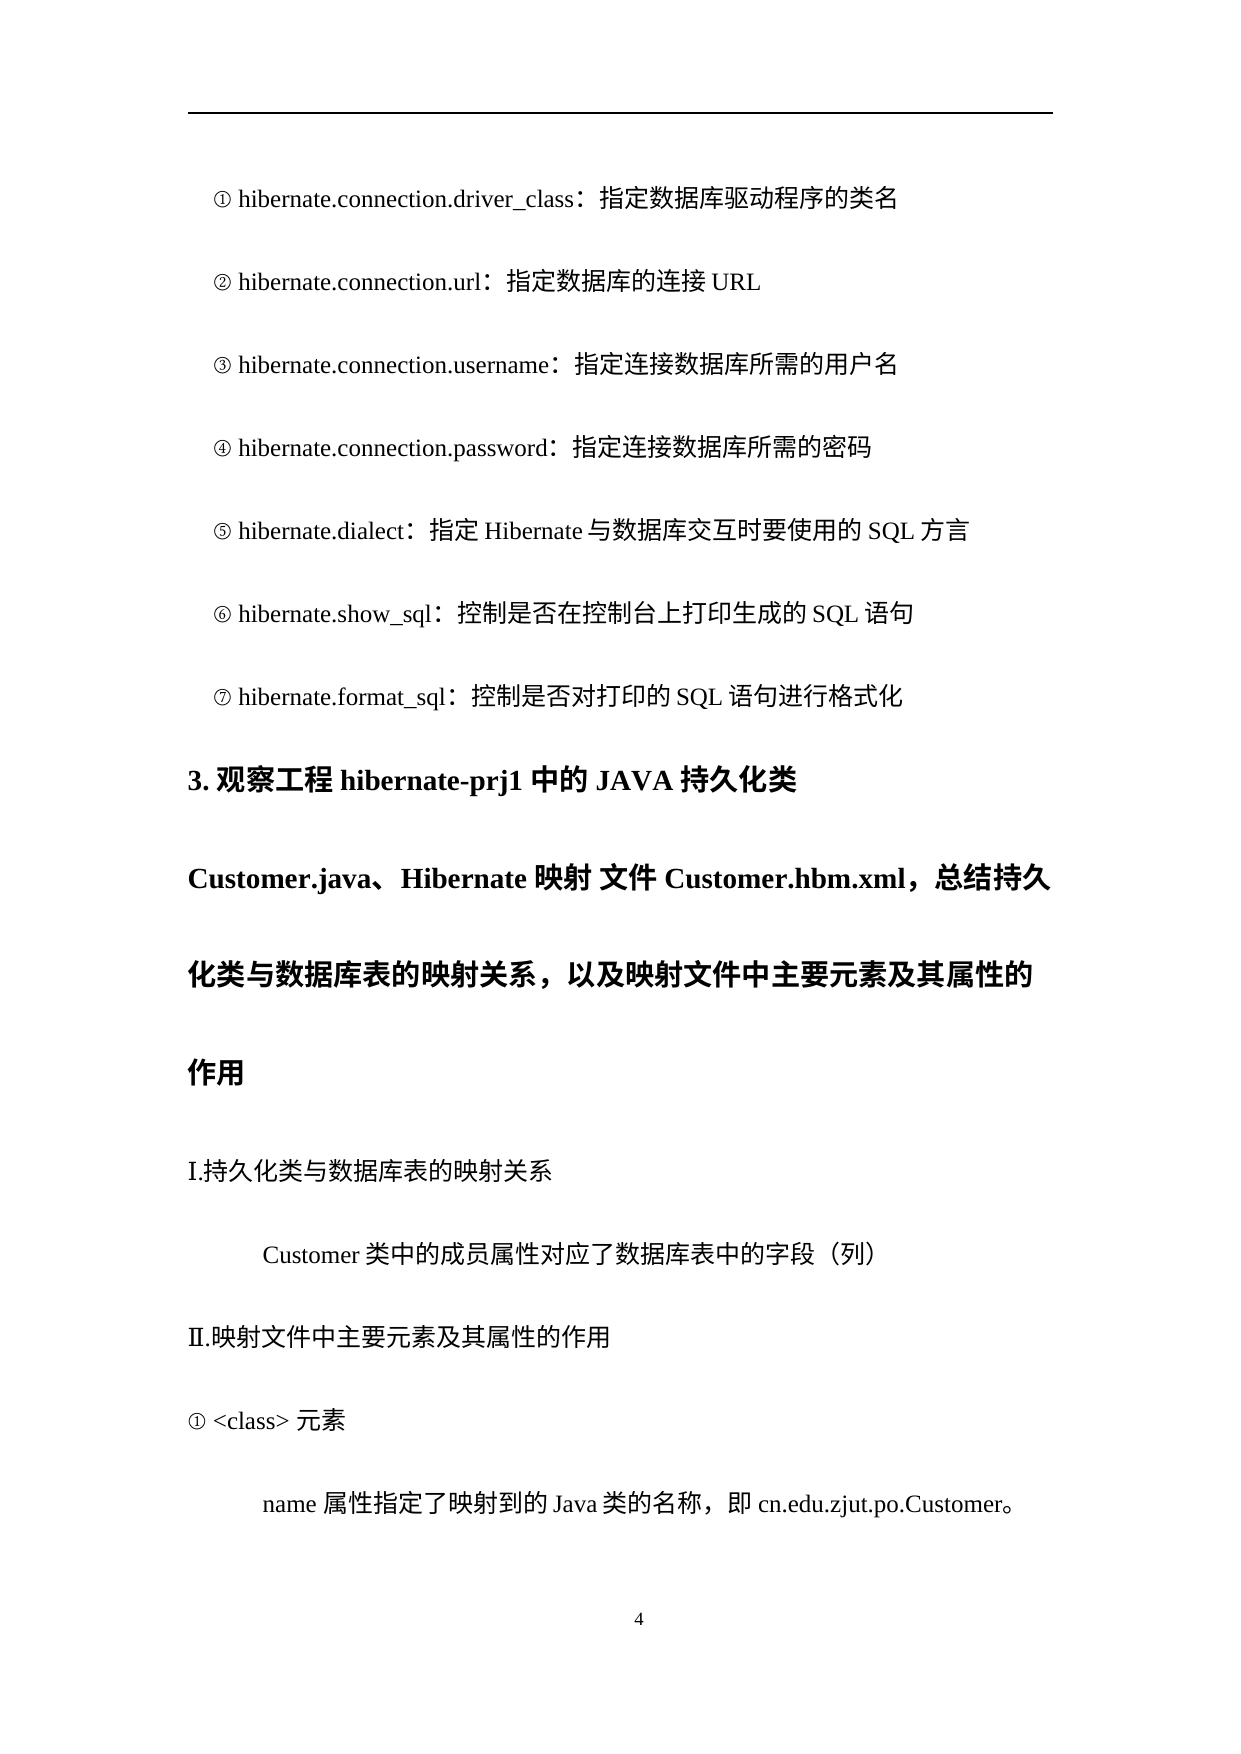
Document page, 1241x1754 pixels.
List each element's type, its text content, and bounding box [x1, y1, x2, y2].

text ① hibernate.connection.driver_class：指定数据库驱动程序的类名 [187, 164, 1053, 229]
text name 属性指定了映射到的Java类的名称，即 cn.edu.zjut.po.Customer。 [187, 1469, 1053, 1534]
text ⑥ hibernate.show_sql：控制是否在控制台上打印生成的SQL语句 [187, 579, 1053, 644]
text ⑦ hibernate.format_sql：控制是否对打印的SQL语句进行格式化 [187, 662, 1053, 727]
text ① <class> 元素 [187, 1386, 1053, 1451]
text ② hibernate.connection.url：指定数据库的连接URL [187, 247, 1053, 312]
text ⑤ hibernate.dialect：指定Hibernate与数据库交互时要使用的SQL方言 [187, 496, 1053, 561]
text Ⅰ.持久化类与数据库表的映射关系 [187, 1137, 1053, 1202]
subtitle 3. 观察工程 hibernate-prj1 中的 JAVA 持久化类 Customer.java、Hibernate 映射 文件 Customer.hbm.xml，总结持久化类与数据库表的映射关系，以及映射文件中主要元素及其属性的作用 [187, 746, 1053, 1103]
text ④ hibernate.connection.password：指定连接数据库所需的密码 [187, 413, 1053, 478]
text Customer类中的成员属性对应了数据库表中的字段（列） [187, 1220, 1053, 1285]
text Ⅱ.映射文件中主要元素及其属性的作用 [187, 1303, 1053, 1368]
text ③ hibernate.connection.username：指定连接数据库所需的用户名 [187, 330, 1053, 395]
